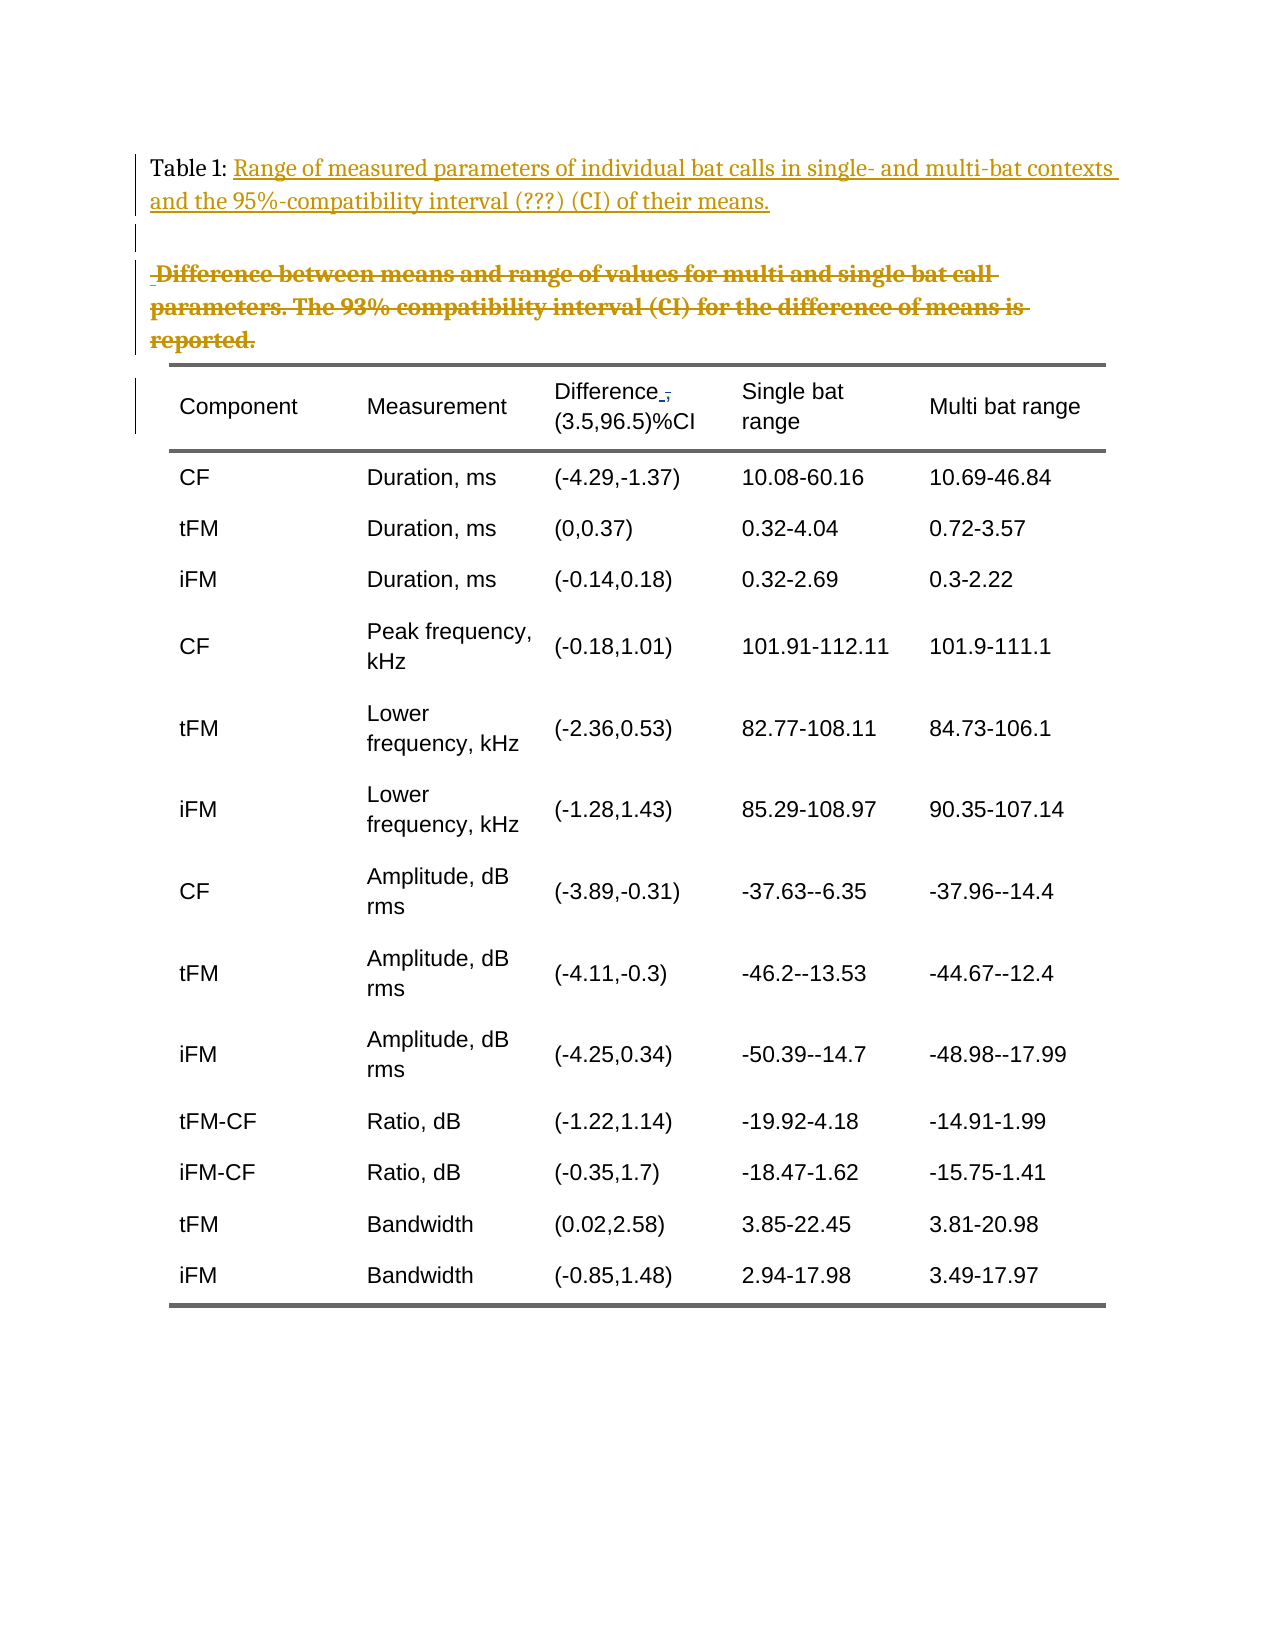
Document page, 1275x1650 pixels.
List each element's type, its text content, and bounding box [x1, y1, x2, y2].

table_cell -46.2--13.53 [731, 934, 919, 1016]
table_cell -48.98--17.99 [919, 1016, 1106, 1097]
table_cell (-3.89,-0.31) [544, 853, 731, 934]
table_header Component [169, 367, 356, 449]
table_cell iFM [169, 1016, 356, 1097]
table_cell Lower frequency, kHz [356, 771, 544, 852]
table_cell 2.94-17.98 [731, 1252, 919, 1303]
table_cell 101.9-111.1 [919, 608, 1106, 689]
table_cell 0.72-3.57 [919, 505, 1106, 556]
table_cell 84.73-106.1 [919, 689, 1106, 771]
table_cell Ratio, dB [356, 1098, 544, 1149]
table_cell Duration, ms [356, 453, 544, 504]
table_header Difference(3.5,96.5)%CI [544, 367, 731, 449]
table_cell Peak frequency, kHz [356, 608, 544, 689]
table_header Single bat range [731, 367, 919, 449]
table_cell (-1.28,1.43) [544, 771, 731, 852]
table_cell -19.92-4.18 [731, 1098, 919, 1149]
table_cell Duration, ms [356, 505, 544, 556]
table_cell (-4.29,-1.37) [544, 453, 731, 504]
table_cell 90.35-107.14 [919, 771, 1106, 852]
table_cell iFM [169, 1252, 356, 1303]
table_cell (-4.11,-0.3) [544, 934, 731, 1016]
table_cell 3.81-20.98 [919, 1200, 1106, 1252]
table_cell -37.63--6.35 [731, 853, 919, 934]
table_cell 0.32-4.04 [731, 505, 919, 556]
table_cell tFM [169, 689, 356, 771]
table_cell Amplitude, dB rms [356, 853, 544, 934]
table_cell Bandwidth [356, 1252, 544, 1303]
table_cell -37.96--14.4 [919, 853, 1106, 934]
table_cell (-0.18,1.01) [544, 608, 731, 689]
table_cell 0.32-2.69 [731, 556, 919, 607]
table_cell tFM [169, 934, 356, 1016]
table_cell 3.49-17.97 [919, 1252, 1106, 1303]
table_cell (0,0.37) [544, 505, 731, 556]
table_cell tFM-CF [169, 1098, 356, 1149]
text Difference between means and range of values for multi and single bat call parameters. The 93% compatibility interval (CI) for the difference of means is reported. [150, 260, 1125, 355]
table_cell CF [169, 608, 356, 689]
table_cell (-2.36,0.53) [544, 689, 731, 771]
table_cell 10.69-46.84 [919, 453, 1106, 504]
table_cell 101.91-112.11 [731, 608, 919, 689]
table_cell -18.47-1.62 [731, 1149, 919, 1200]
table_cell -50.39--14.7 [731, 1016, 919, 1097]
table_cell tFM [169, 1200, 356, 1252]
table_cell (-1.22,1.14) [544, 1098, 731, 1149]
table_cell CF [169, 853, 356, 934]
table_cell 85.29-108.97 [731, 771, 919, 852]
table_cell CF [169, 453, 356, 504]
table_cell tFM [169, 505, 356, 556]
table_header Multi bat range [919, 367, 1106, 449]
table_cell (-0.35,1.7) [544, 1149, 731, 1200]
table_cell Amplitude, dB rms [356, 934, 544, 1016]
table_cell Duration, ms [356, 556, 544, 607]
table_cell (-0.14,0.18) [544, 556, 731, 607]
table_cell 3.85-22.45 [731, 1200, 919, 1252]
table_cell -14.91-1.99 [919, 1098, 1106, 1149]
table_header Measurement [356, 367, 544, 449]
table_cell 0.3-2.22 [919, 556, 1106, 607]
table_cell Lower frequency, kHz [356, 689, 544, 771]
table_cell (-0.85,1.48) [544, 1252, 731, 1303]
table_cell Amplitude, dB rms [356, 1016, 544, 1097]
table_cell (-4.25,0.34) [544, 1016, 731, 1097]
table_cell (0.02,2.58) [544, 1200, 731, 1252]
table_cell 10.08-60.16 [731, 453, 919, 504]
table_cell iFM [169, 771, 356, 852]
table_cell -15.75-1.41 [919, 1149, 1106, 1200]
table_cell Ratio, dB [356, 1149, 544, 1200]
table_cell -44.67--12.4 [919, 934, 1106, 1016]
table_cell iFM [169, 556, 356, 607]
table_cell 82.77-108.11 [731, 689, 919, 771]
table_cell iFM-CF [169, 1149, 356, 1200]
table_cell Bandwidth [356, 1200, 544, 1252]
text Table 1: [150, 154, 1125, 216]
